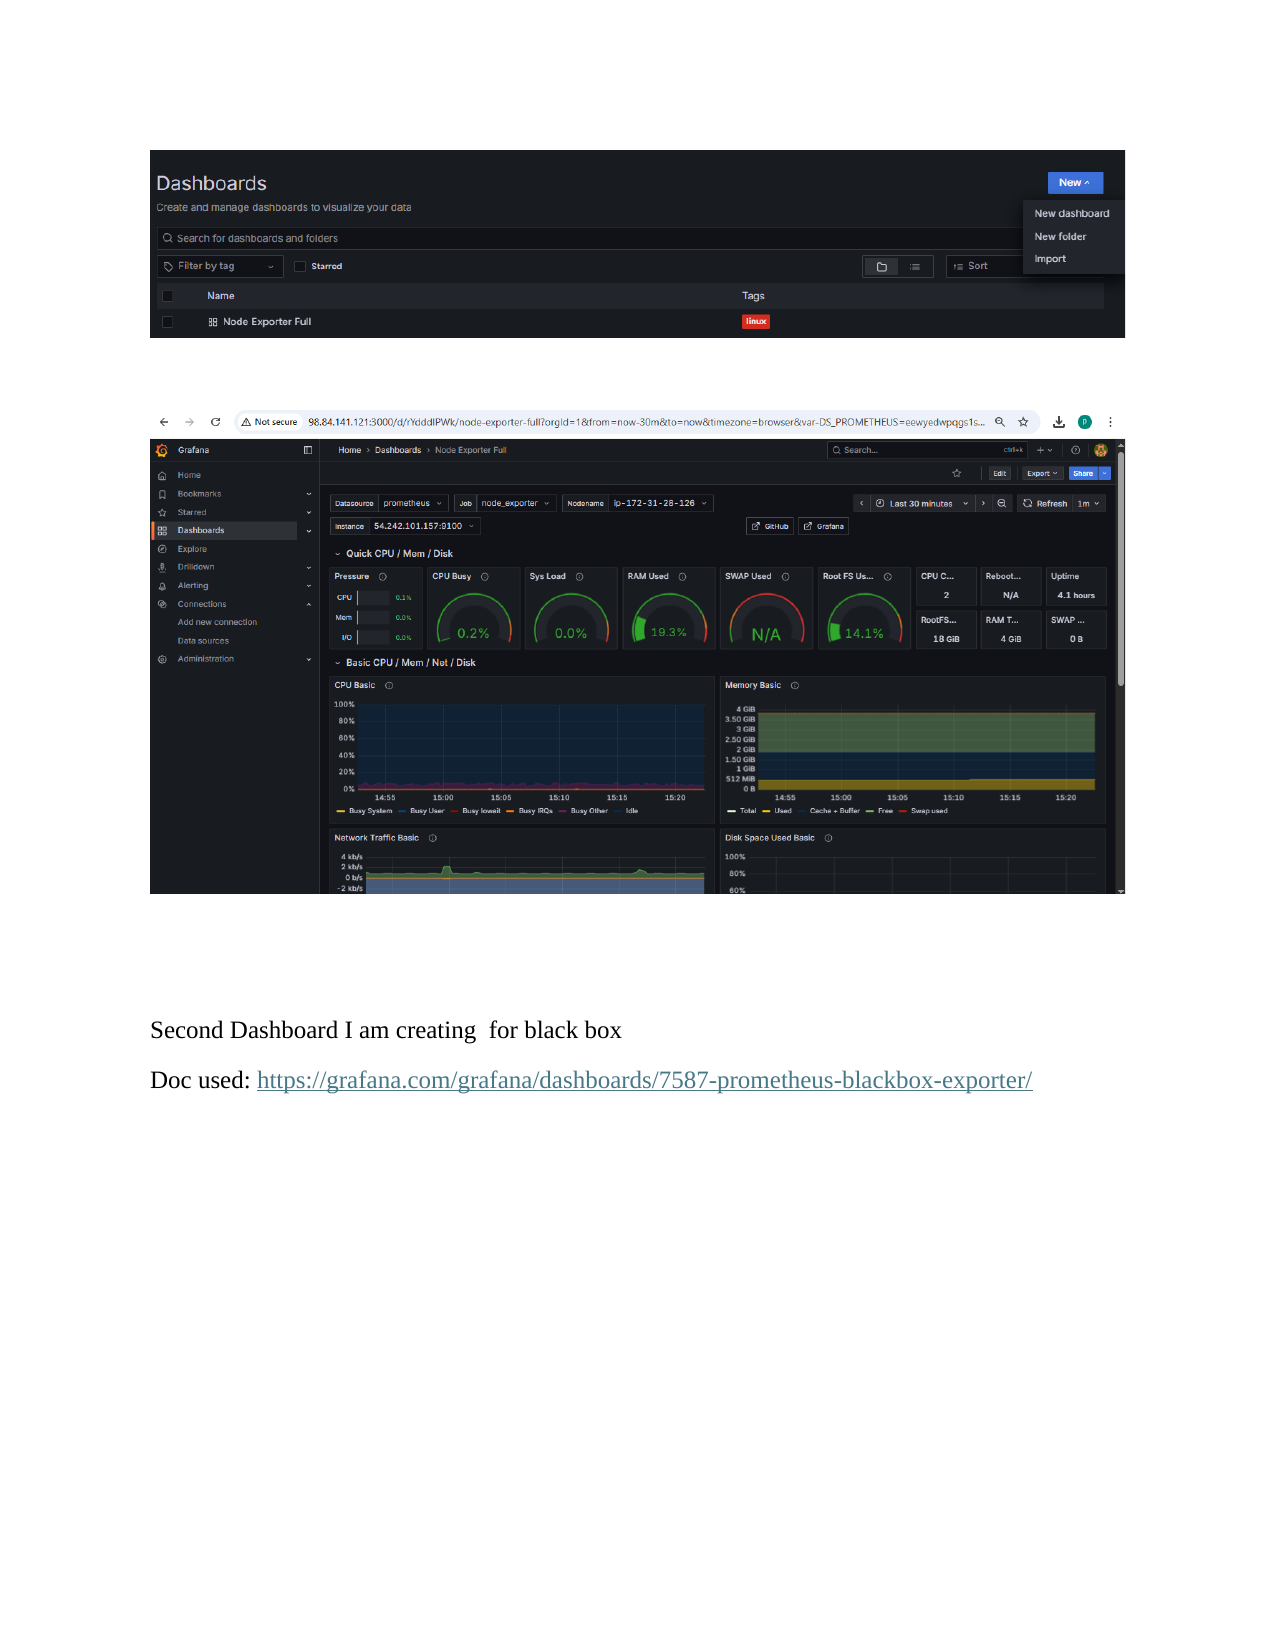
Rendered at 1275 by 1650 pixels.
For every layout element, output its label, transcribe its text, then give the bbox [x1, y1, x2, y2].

text Second Dashboard I am creating for black box [150, 1015, 1125, 1044]
picture [150, 409, 1125, 894]
text Doc used: https://grafana.com/grafana/dashboards/7587-prometheus-blackbox-exporter/ [150, 1065, 1125, 1094]
picture [150, 150, 1125, 338]
